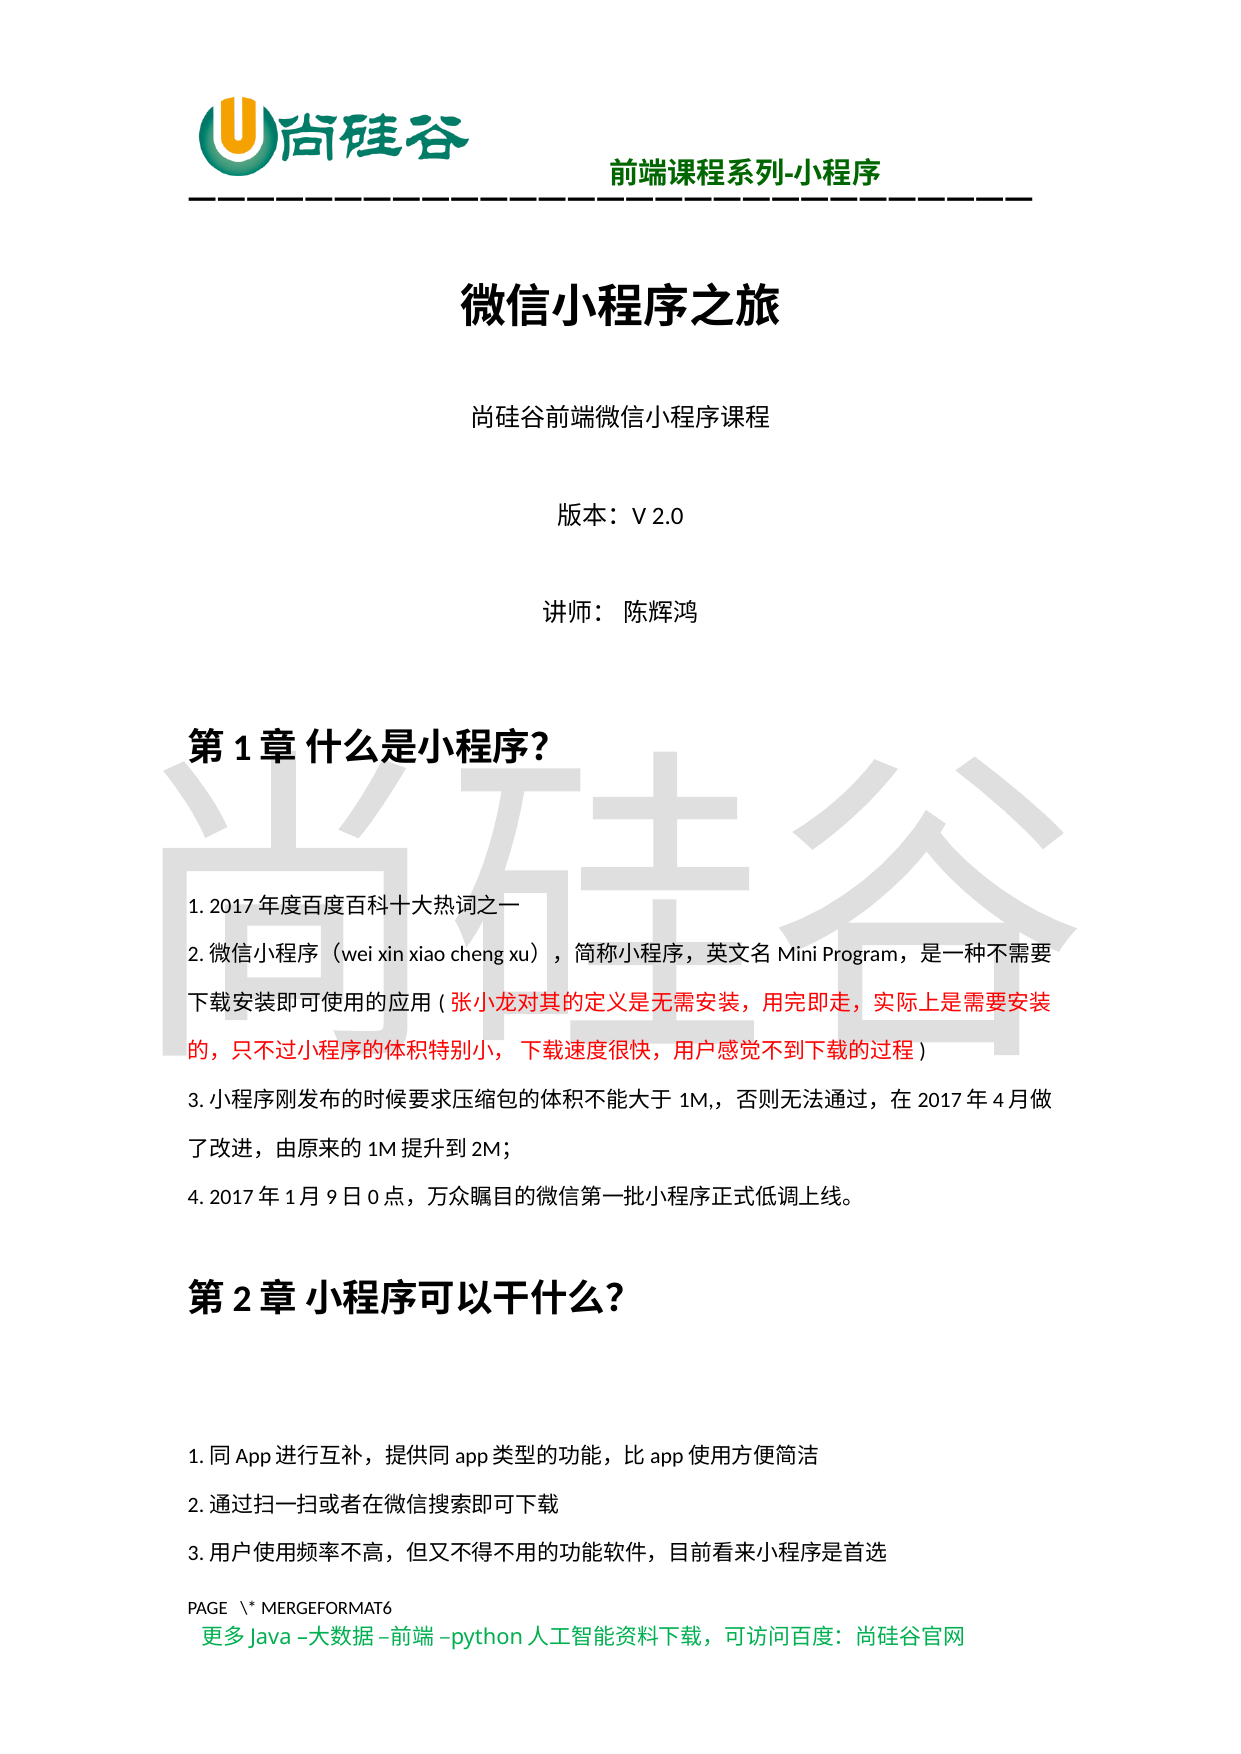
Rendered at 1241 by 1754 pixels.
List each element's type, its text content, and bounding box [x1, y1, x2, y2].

subtitle 第1章 什么是小程序？ [187, 711, 1053, 776]
text 讲师： 陈辉鸿 [187, 578, 1053, 643]
text 版本：V 2.0 [187, 481, 1053, 546]
text 微信小程序之旅 [187, 253, 1053, 351]
list 小程序刚发布的时候要求压缩包的体积不能大于1M,，否则无法通过，在2017年4月做了改进，由原来的1M提升到2M； [187, 1081, 1053, 1163]
list 通过扫一扫或者在微信搜索即可下载 [187, 1486, 1053, 1519]
picture [187, 88, 476, 184]
text 尚硅谷前端微信小程序课程 [187, 383, 1053, 448]
list 用户使用频率不高，但又不得不用的功能软件，目前看来小程序是首选 [187, 1535, 1053, 1567]
subtitle 第2章 小程序可以干什么？ [187, 1262, 1053, 1327]
list 2017年度百度百科十大热词之一 [187, 887, 1053, 920]
list 2017年1月9日0点，万众瞩目的微信第一批小程序正式低调上线。 [187, 1178, 1053, 1211]
list 同App进行互补，提供同app类型的功能，比app使用方便简洁 [187, 1438, 1053, 1471]
list 微信小程序（wei xin xiao cheng xu），简称小程序，英文名Mini Program，是一种不需要下载安装即可使用的应用 ( 张小龙对其的定义是无需安装，用完即走，实际上是需要安装的，只不过小程序的体积特别小， 下载速度很快，用户感觉不到下载的过程 ) [187, 936, 1053, 1066]
